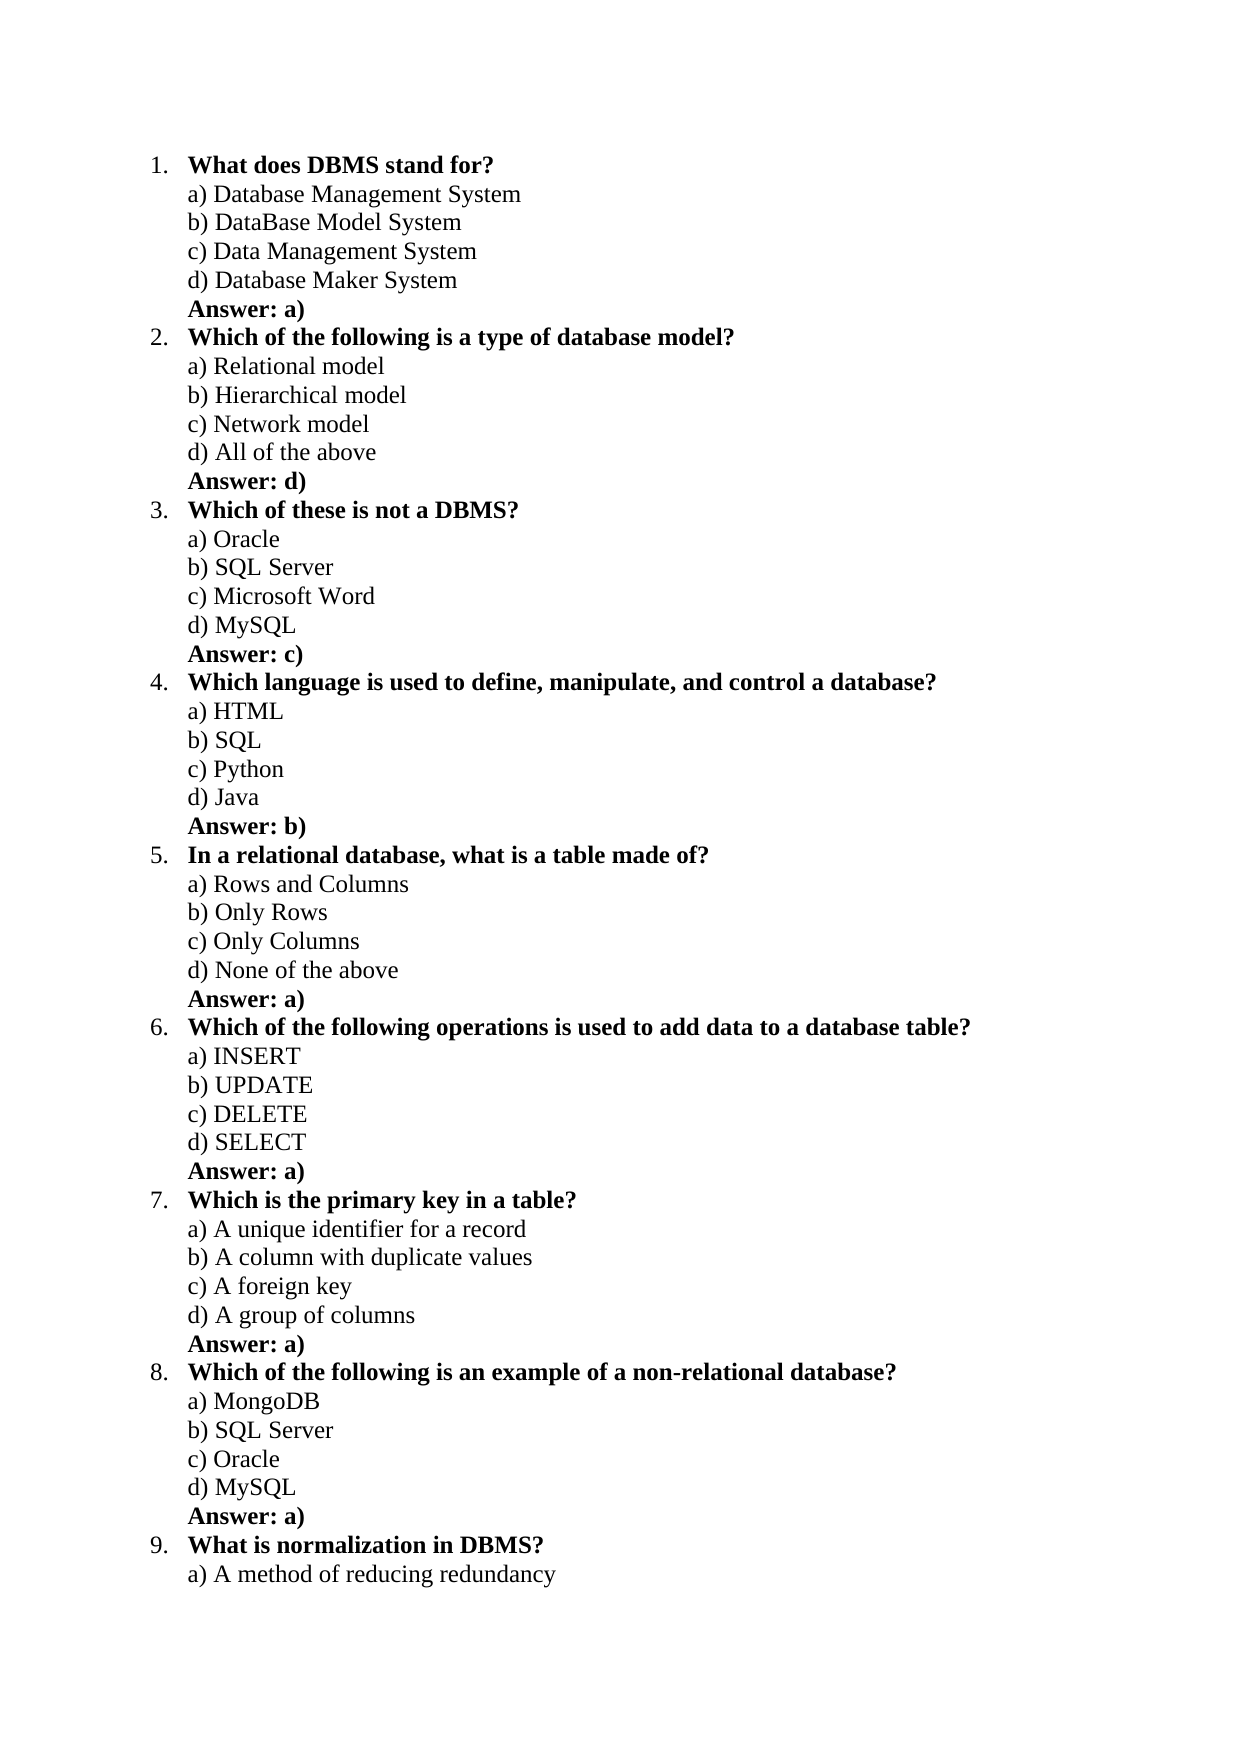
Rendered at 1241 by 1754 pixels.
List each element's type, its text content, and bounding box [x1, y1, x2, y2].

list Which of the following is an example of a non-relational database? a) MongoDB b) SQL Server c) Oracle d) MySQL Answer: a) [150, 1357, 1090, 1530]
list Which of the following is a type of database model? a) Relational model b) Hierarchical model c) Network model d) All of the above Answer: d) [150, 322, 1090, 495]
list Which is the primary key in a table? a) A unique identifier for a record b) A column with duplicate values c) A foreign key d) A group of columns Answer: a) [150, 1185, 1090, 1357]
list Which of these is not a DBMS? a) Oracle b) SQL Server c) Microsoft Word d) MySQL Answer: c) [150, 495, 1090, 667]
list Which of the following operations is used to add data to a database table? a) INSERT b) UPDATE c) DELETE d) SELECT Answer: a) [150, 1012, 1090, 1185]
list Which language is used to define, manipulate, and control a database? a) HTML b) SQL c) Python d) Java Answer: b) [150, 667, 1090, 840]
list In a relational database, what is a table made of? a) Rows and Columns b) Only Rows c) Only Columns d) None of the above Answer: a) [150, 840, 1090, 1012]
list What does DBMS stand for? a) Database Management System b) DataBase Model System c) Data Management System d) Database Maker System Answer: a) [150, 150, 1090, 322]
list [150, 1530, 1090, 1587]
